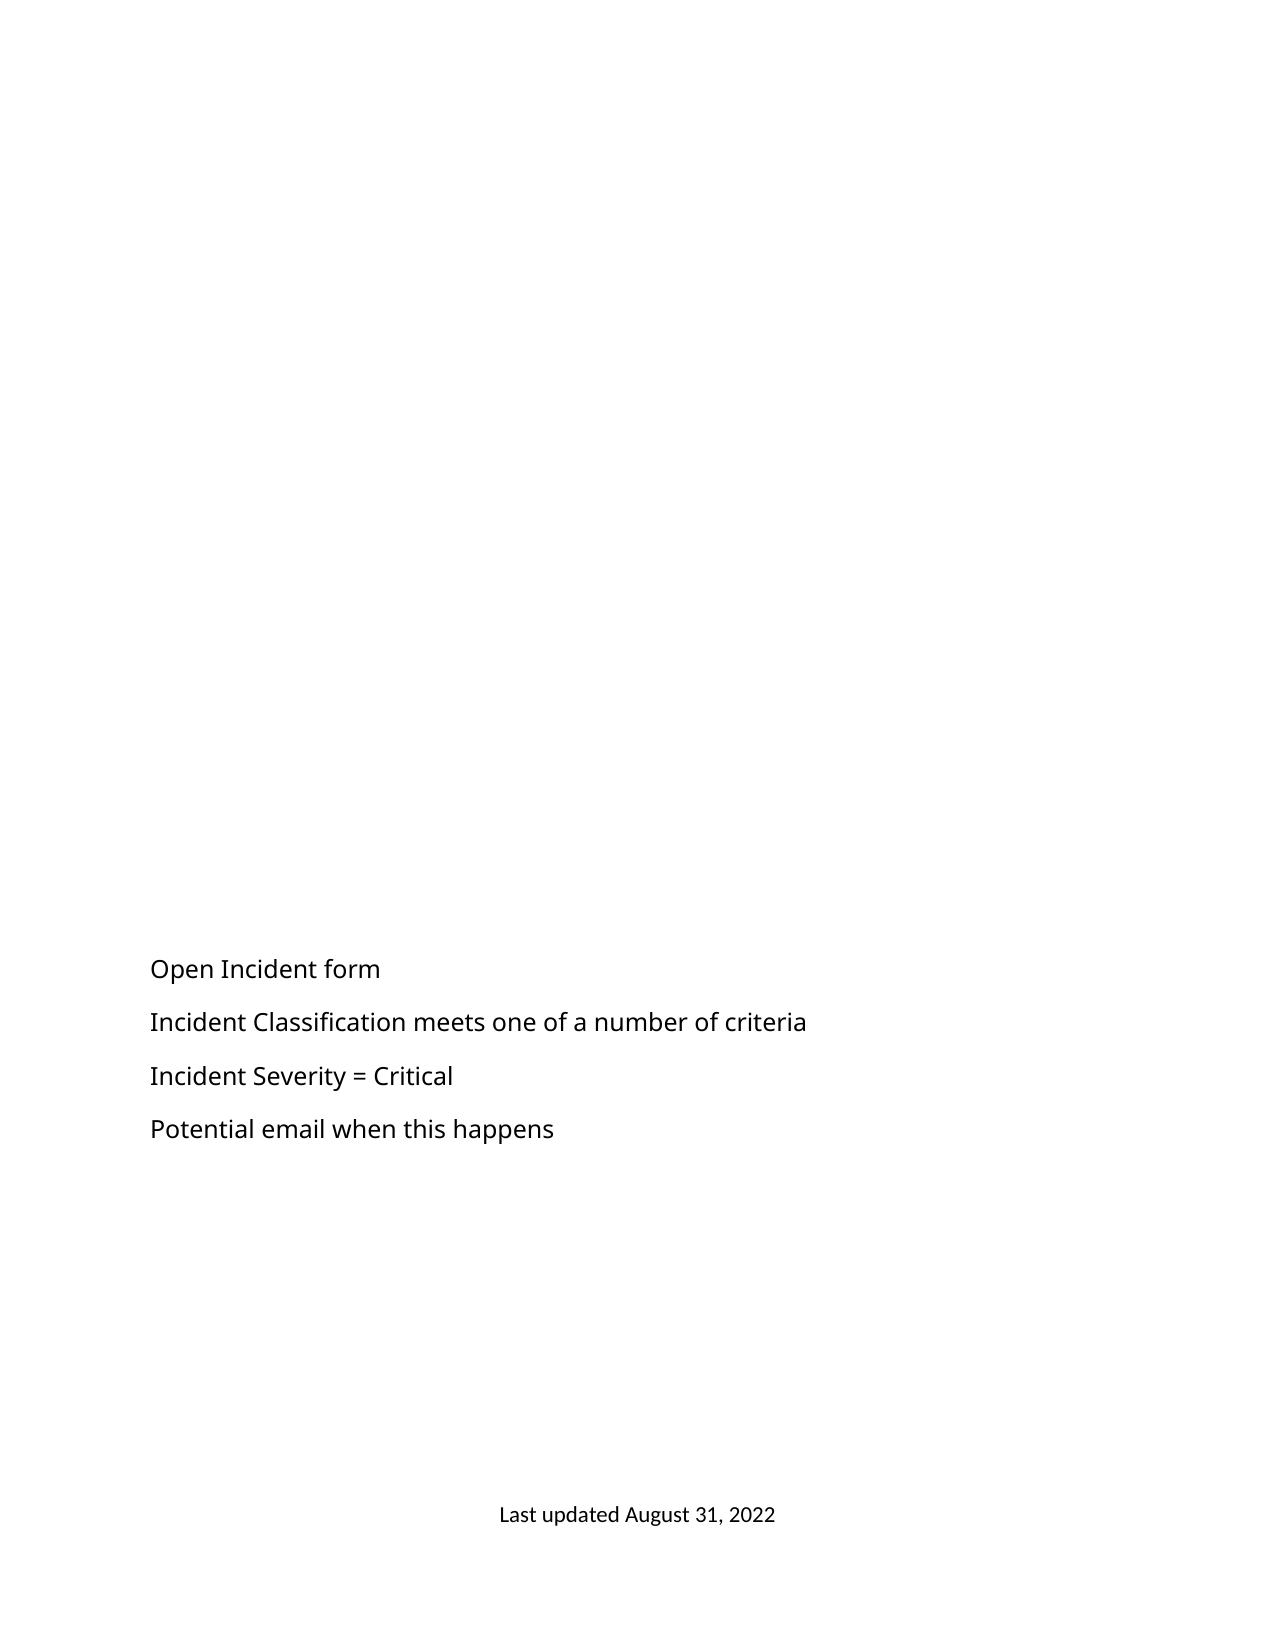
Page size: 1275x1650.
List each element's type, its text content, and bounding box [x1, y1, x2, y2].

text Open Incident form [150, 952, 1125, 986]
text Potential email when this happens [150, 1112, 1125, 1146]
text Incident Classification meets one of a number of criteria [150, 1005, 1125, 1039]
text Incident Severity = Critical [150, 1058, 1125, 1092]
